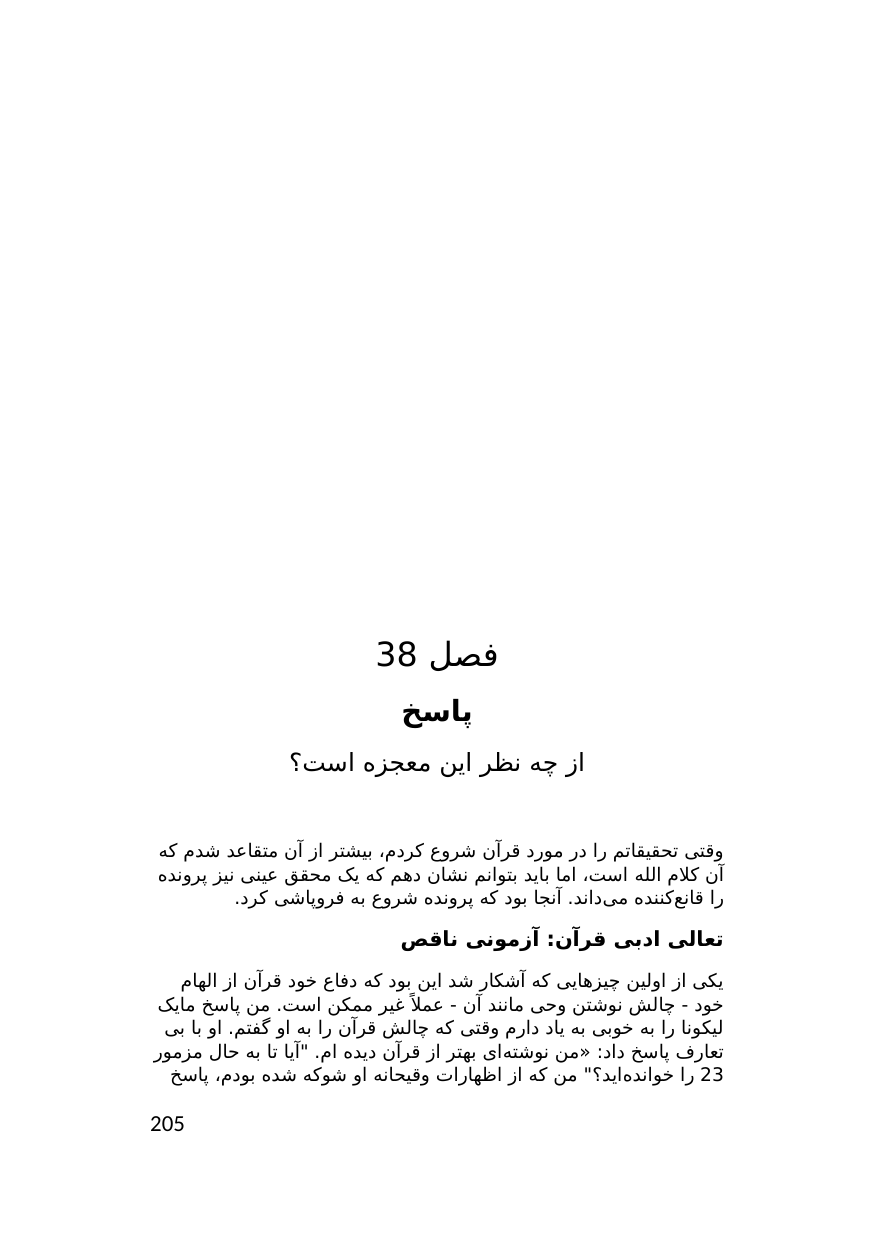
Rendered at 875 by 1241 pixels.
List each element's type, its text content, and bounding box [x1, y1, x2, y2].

text تعالی ادبی قرآن: آزمونی ناقص [150, 927, 724, 952]
text پاسخ [150, 694, 724, 728]
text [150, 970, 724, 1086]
text فصل 38 [150, 636, 724, 675]
text از چه نظر این معجزه است؟ [150, 748, 724, 777]
text وقتی تحقیقاتم را در مورد قرآن شروع کردم، بیشتر از آن متقاعد شدم که آن کلام الله است، اما باید بتوانم نشان دهم که یک محقق عینی نیز پرونده را قانع‌کننده می‌داند. آنجا بود که پرونده شروع به فروپاشی کرد. [150, 840, 724, 909]
